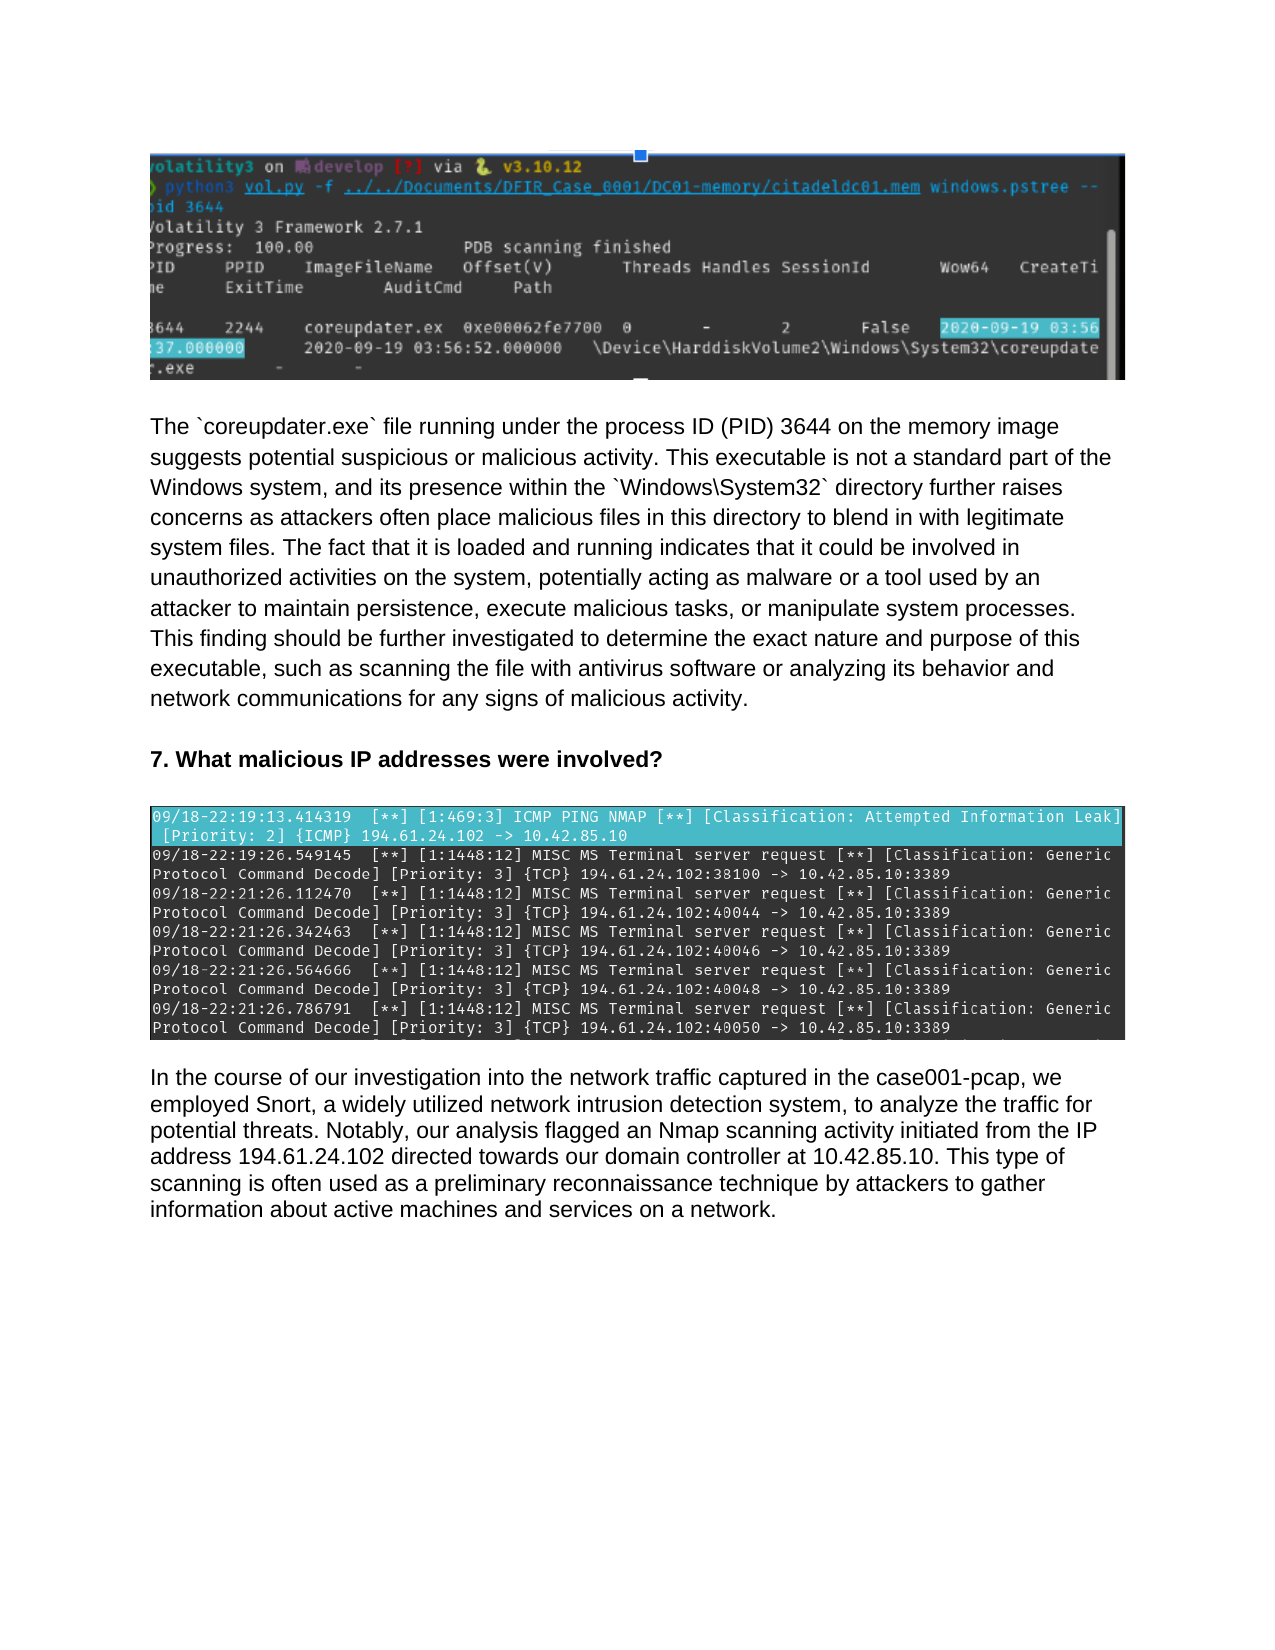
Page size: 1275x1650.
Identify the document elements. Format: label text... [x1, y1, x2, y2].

text 7. What malicious IP addresses were involved? [150, 746, 1125, 772]
text In the course of our investigation into the network traffic captured in the case001-pcap, we employed Snort, a widely utilized network intrusion detection system, to analyze the traffic for potential threats. Notably, our analysis flagged an Nmap scanning activity initiated from the IP address 194.61.24.102 directed towards our domain controller at 10.42.85.10. This type of scanning is often used as a preliminary reconnaissance technique by attackers to gather information about active machines and services on a network. [150, 1064, 1125, 1222]
picture [150, 150, 1125, 380]
text The `coreupdater.exe` file running under the process ID (PID) 3644 on the memory image suggests potential suspicious or malicious activity. This executable is not a standard part of the Windows system, and its presence within the `Windows\System32` directory further raises concerns as attackers often place malicious files in this directory to blend in with legitimate system files. The fact that it is loaded and running indicates that it could be involved in unauthorized activities on the system, potentially acting as malware or a tool used by an attacker to maintain persistence, execute malicious tasks, or manipulate system processes. This finding should be further investigated to determine the exact nature and purpose of this executable, such as scanning the file with antivirus software or analyzing its behavior and network communications for any signs of malicious activity. [150, 413, 1125, 711]
picture [150, 806, 1125, 1040]
